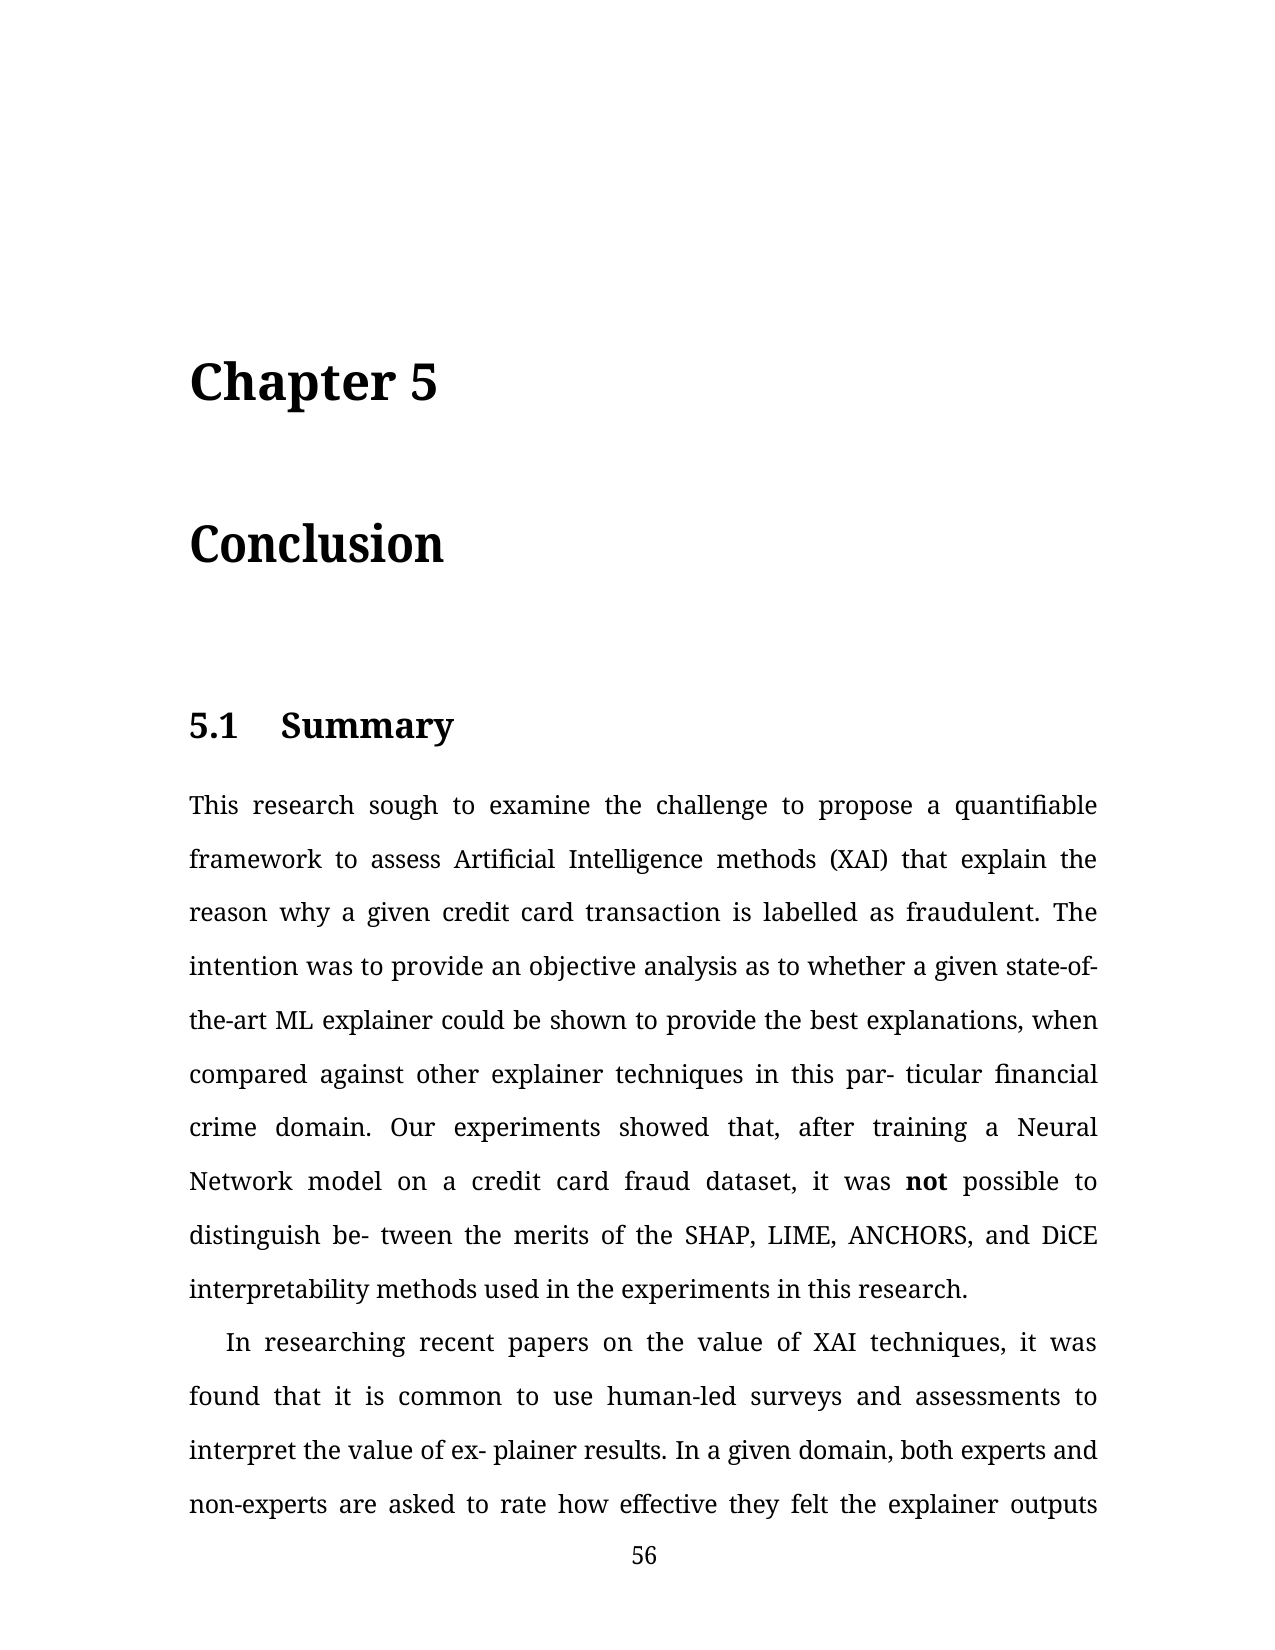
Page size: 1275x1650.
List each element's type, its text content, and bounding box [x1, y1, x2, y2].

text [189, 1325, 1098, 1520]
subtitle Summary [189, 700, 1121, 748]
text This research sough to examine the challenge to propose a quantifiable framework to assess Artificial Intelligence methods (XAI) that explain the reason why a given credit card transaction is labelled as fraudulent. The intention was to provide an objective analysis as to whether a given state-of-the-art ML explainer could be shown to provide the best explanations, when compared against other explainer techniques in this par- ticular financial crime domain. Our experiments showed that, after training a Neural Network model on a credit card fraud dataset, it was not possible to distinguish be- tween the merits of the SHAP, LIME, ANCHORS, and DiCE interpretability methods used in the experiments in this research. [189, 787, 1098, 1305]
subtitle Chapter 5 Conclusion [189, 346, 705, 577]
